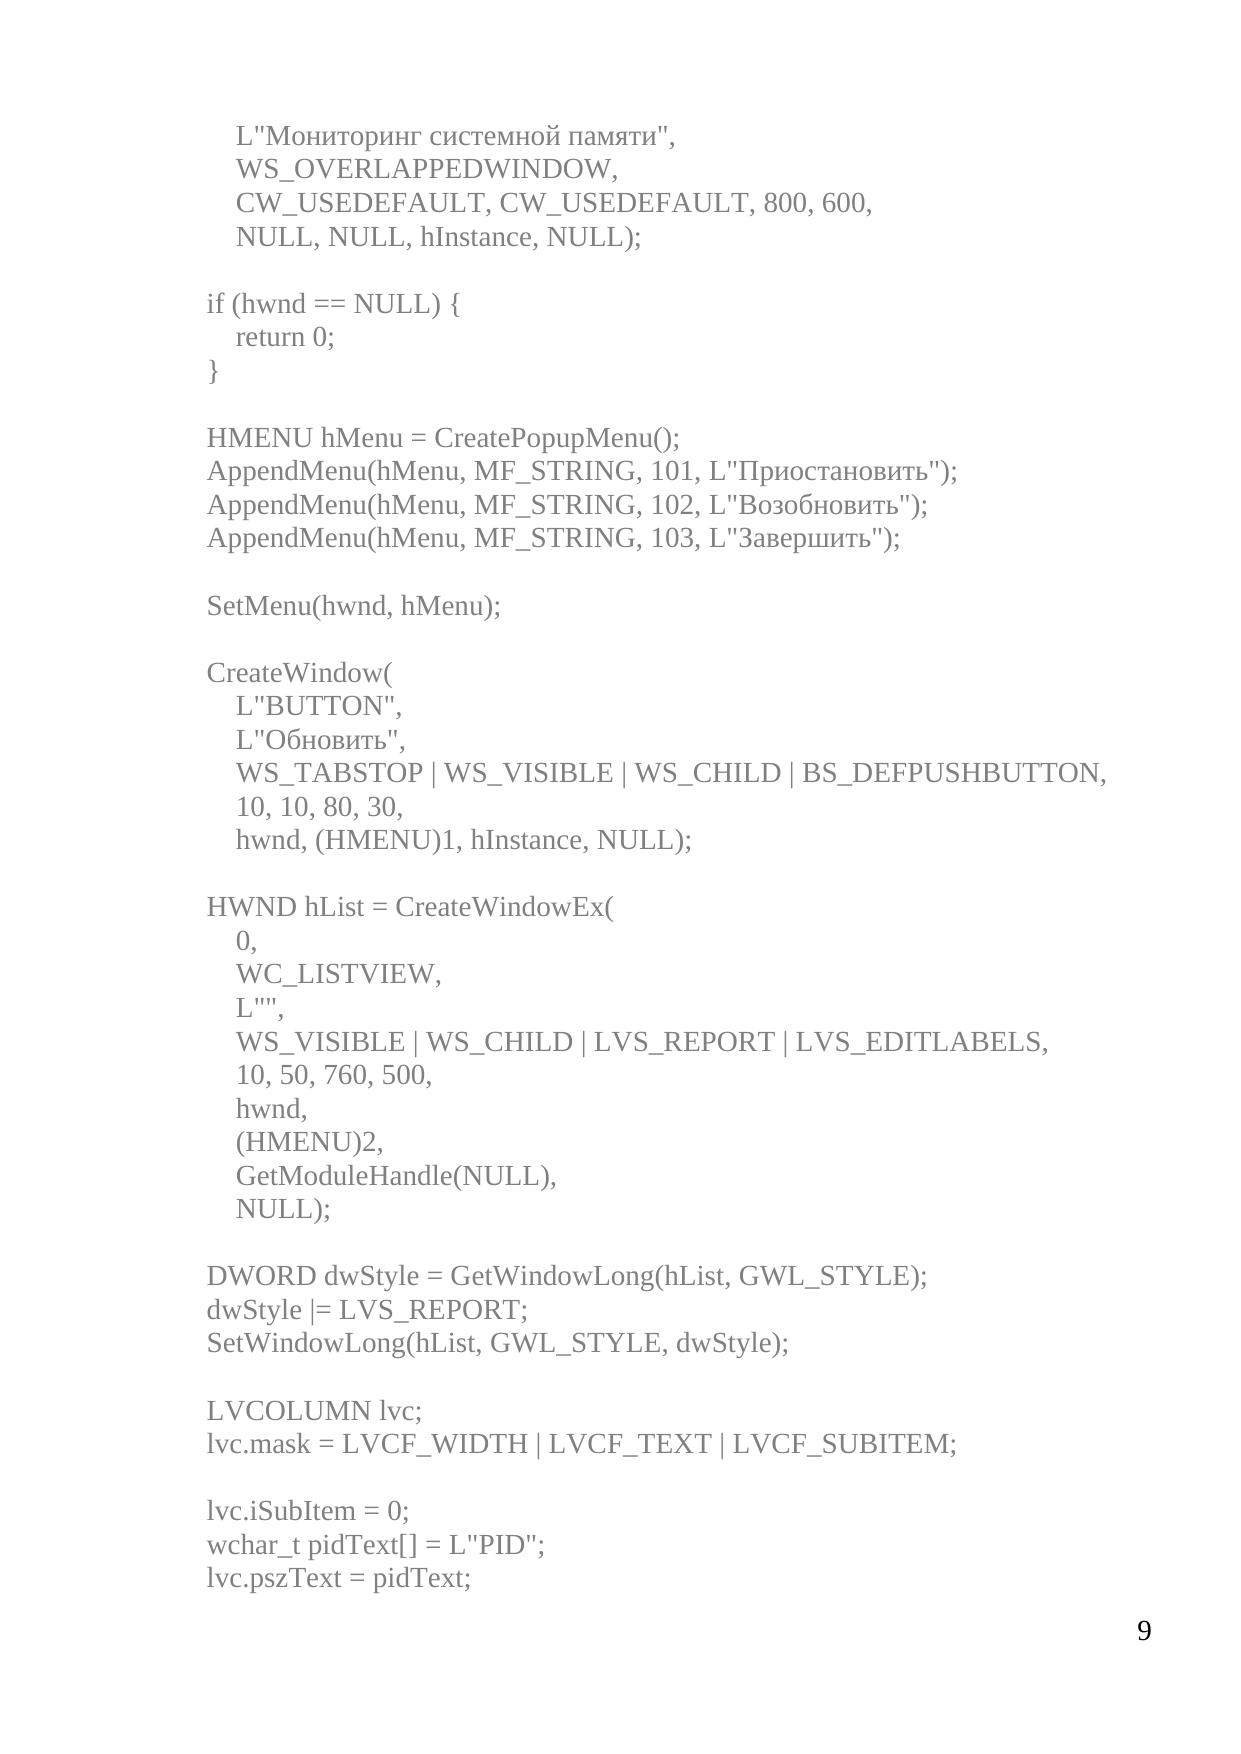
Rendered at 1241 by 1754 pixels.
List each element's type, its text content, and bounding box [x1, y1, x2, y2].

text (HMENU)2, [177, 1124, 1152, 1158]
text lvc.iSubItem = 0; [177, 1493, 1152, 1527]
text NULL); [177, 1191, 1152, 1225]
text lvc.mask = LVCF_WIDTH | LVCF_TEXT | LVCF_SUBITEM; [177, 1426, 1152, 1460]
text AppendMenu(hMenu, MF_STRING, 101, L"Приостановить"); [177, 453, 1152, 487]
text CreateWindow( [177, 655, 1152, 688]
text SetMenu(hwnd, hMenu); [177, 588, 1152, 621]
text L"BUTTON", [177, 688, 1152, 722]
text 0, [177, 923, 1152, 957]
text L"", [177, 990, 1152, 1024]
text SetWindowLong(hList, GWL_STYLE, dwStyle); [177, 1326, 1152, 1359]
text dwStyle |= LVS_REPORT; [177, 1292, 1152, 1326]
text 10, 10, 80, 30, [177, 789, 1152, 822]
text WS_OVERLAPPEDWINDOW, [177, 152, 1152, 185]
text hwnd, [177, 1091, 1152, 1124]
text GetModuleHandle(NULL), [177, 1158, 1152, 1191]
text WC_LISTVIEW, [177, 957, 1152, 990]
text AppendMenu(hMenu, MF_STRING, 102, L"Возобновить"); [177, 487, 1152, 521]
text CW_USEDEFAULT, CW_USEDEFAULT, 800, 600, [177, 185, 1152, 219]
text LVCOLUMN lvc; [177, 1393, 1152, 1426]
text HMENU hMenu = CreatePopupMenu(); [177, 420, 1152, 453]
text return 0; [177, 319, 1152, 353]
text DWORD dwStyle = GetWindowLong(hList, GWL_STYLE); [177, 1258, 1152, 1292]
text 10, 50, 760, 500, [177, 1057, 1152, 1091]
text AppendMenu(hMenu, MF_STRING, 103, L"Завершить"); [177, 521, 1152, 554]
text wchar_t pidText[] = L"PID"; [177, 1527, 1152, 1560]
text L"Мониторинг системной памяти", [177, 118, 1152, 152]
text WS_TABSTOP | WS_VISIBLE | WS_CHILD | BS_DEFPUSHBUTTON, [177, 755, 1152, 789]
text lvc.pszText = pidText; [177, 1560, 1152, 1594]
text } [177, 353, 1152, 386]
text NULL, NULL, hInstance, NULL); [177, 219, 1152, 252]
text L"Обновить", [177, 722, 1152, 755]
text if (hwnd == NULL) { [177, 286, 1152, 319]
text WS_VISIBLE | WS_CHILD | LVS_REPORT | LVS_EDITLABELS, [177, 1024, 1152, 1057]
text hwnd, (HMENU)1, hInstance, NULL); [177, 822, 1152, 856]
text HWND hList = CreateWindowEx( [177, 889, 1152, 923]
